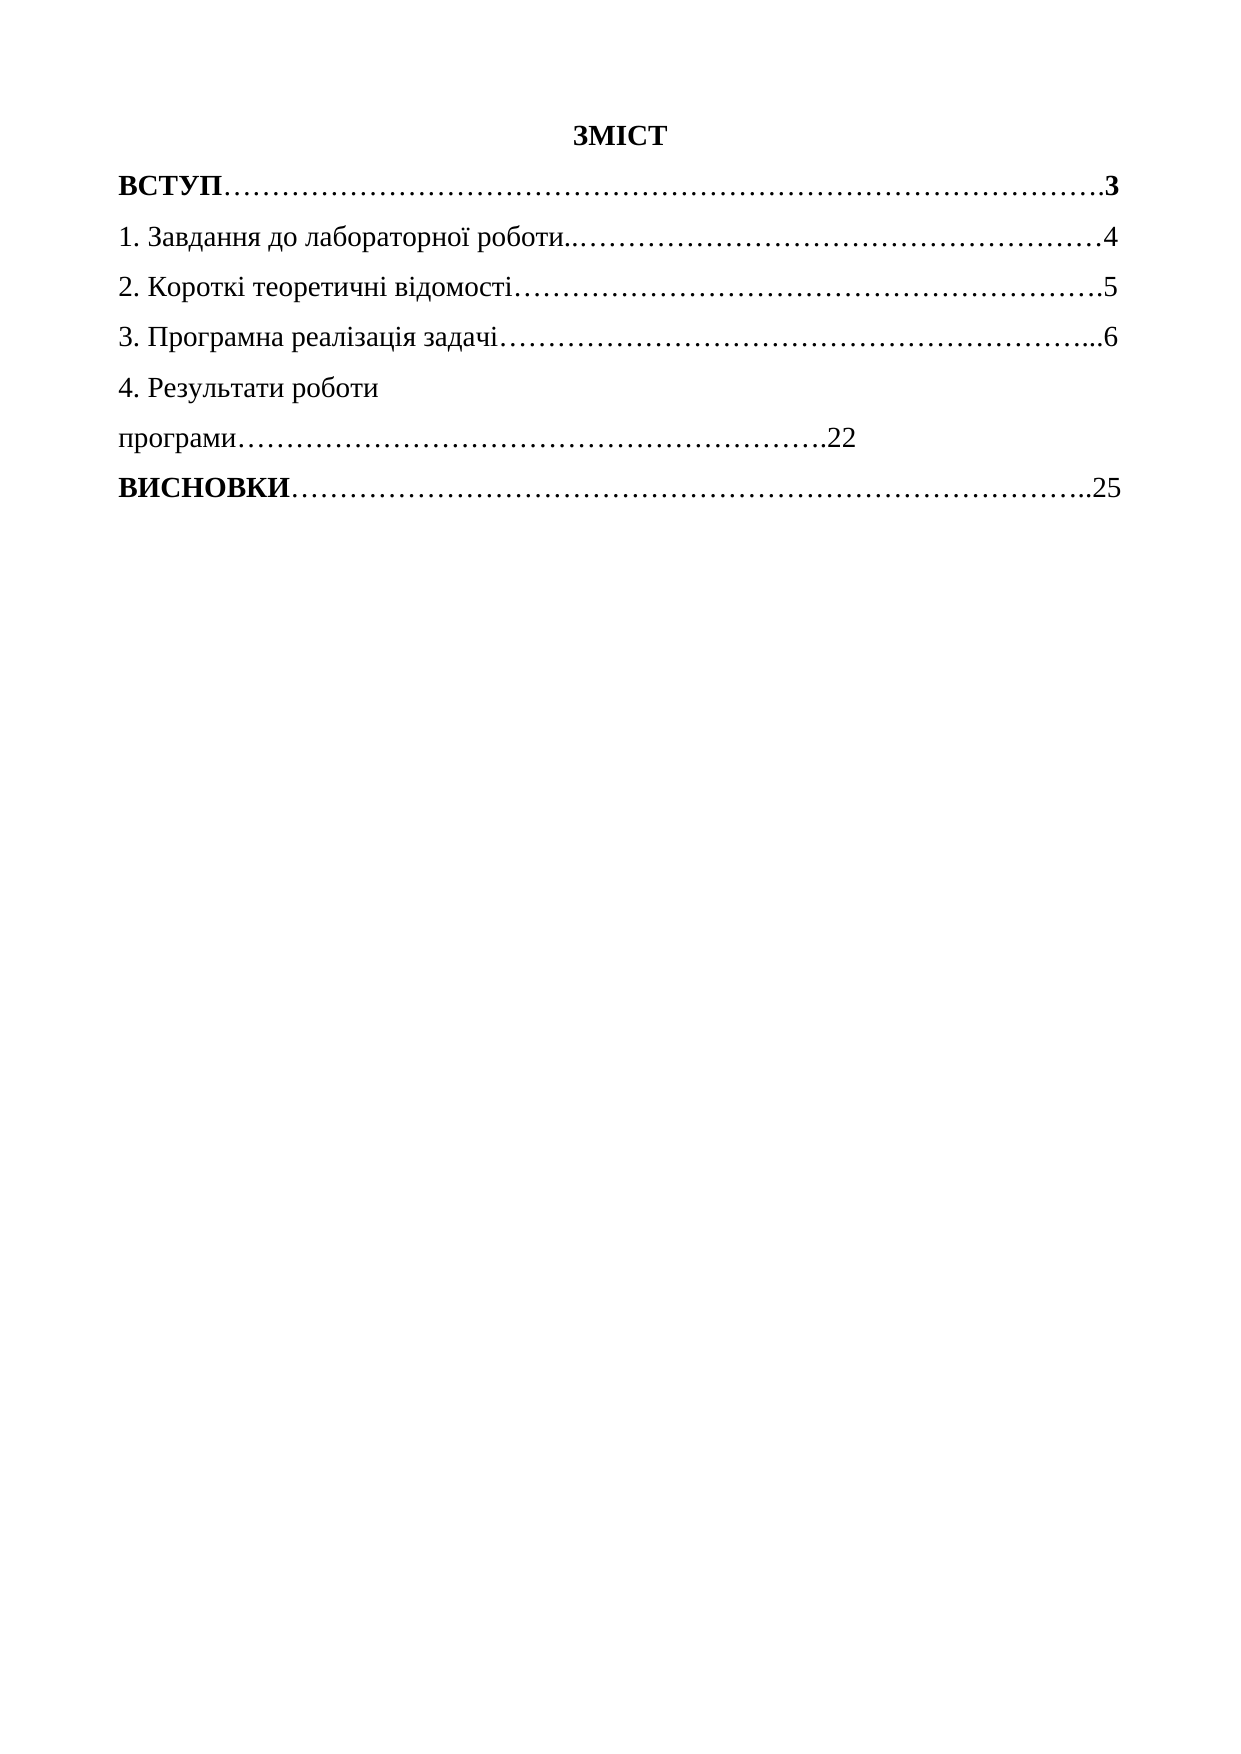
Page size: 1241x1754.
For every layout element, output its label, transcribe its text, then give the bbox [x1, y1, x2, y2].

text 1. Завдання до лабораторної роботи..………………………………………………4 [118, 219, 1122, 252]
text ВИСНОВКИ………………………………………………………………………..25 [118, 470, 1122, 504]
text ВСТУП……………………………………………………………………………….3 [118, 168, 1122, 202]
text 3. Програмна реалізація задачі……………………………………………………...6 [118, 319, 1122, 353]
text 2. Короткі теоретичні відомості…………………………………………………….5 [118, 269, 1122, 303]
text ЗМІСТ [118, 118, 1122, 152]
text 4. Результати роботи програми…………………………………………………….22 [118, 370, 1122, 453]
